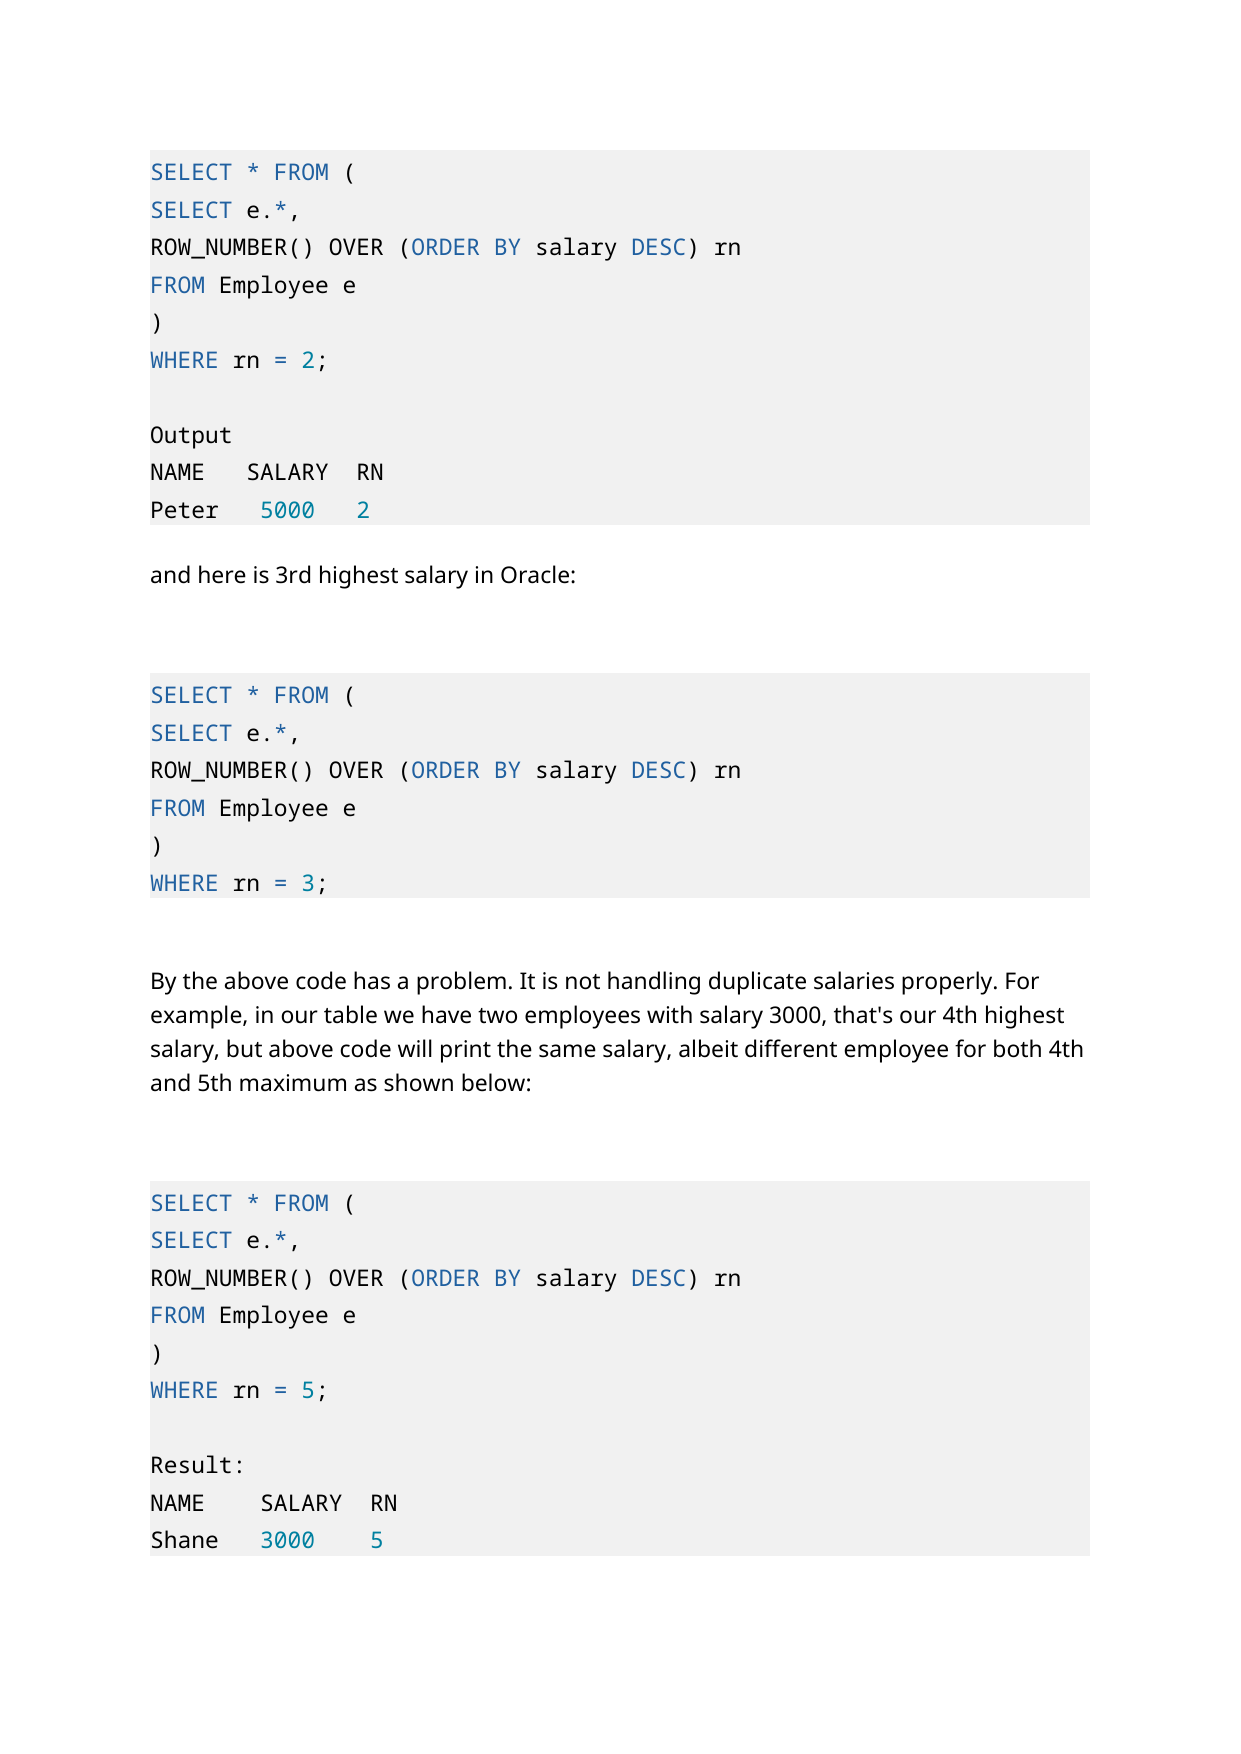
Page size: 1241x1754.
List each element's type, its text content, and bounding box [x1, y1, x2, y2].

text ) [150, 1331, 1090, 1368]
text NAME SALARY RN [150, 1481, 1090, 1518]
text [150, 225, 1090, 262]
text SELECT e.*, [150, 1218, 1090, 1256]
text FROM Employee e [150, 1293, 1090, 1331]
text Peter 5000 2 [150, 487, 1090, 525]
text ) [150, 823, 1090, 860]
text FROM Employee e [150, 262, 1090, 300]
text By the above code has a problem. It is not handling duplicate salaries properly. For example, in our table we have two employees with salary 3000, that's our 4th highest salary, but above code will print the same salary, albeit different employee for both 4th and 5th maximum as shown below: [150, 898, 1090, 1162]
text Output [150, 412, 1090, 450]
text SELECT e.*, [150, 710, 1090, 748]
text Shane 3000 5 [150, 1518, 1090, 1556]
text Result: [150, 1443, 1090, 1481]
text ) [150, 300, 1090, 337]
text SELECT * FROM ( [150, 673, 1090, 710]
text SELECT * FROM ( [150, 150, 1090, 187]
text WHERE rn = 5; [150, 1368, 1090, 1406]
text SELECT * FROM ( [150, 1181, 1090, 1218]
text SELECT e.*, [150, 187, 1090, 225]
text FROM Employee e [150, 785, 1090, 823]
text WHERE rn = 3; [150, 860, 1090, 898]
text and here is 3rd highest salary in Oracle: [150, 525, 1090, 654]
text WHERE rn = 2; [150, 337, 1090, 375]
text ROW_NUMBER() OVER (ORDER BY salary DESC) rn [150, 748, 1090, 785]
text ROW_NUMBER() OVER (ORDER BY salary DESC) rn [150, 1256, 1090, 1293]
text NAME SALARY RN [150, 450, 1090, 487]
